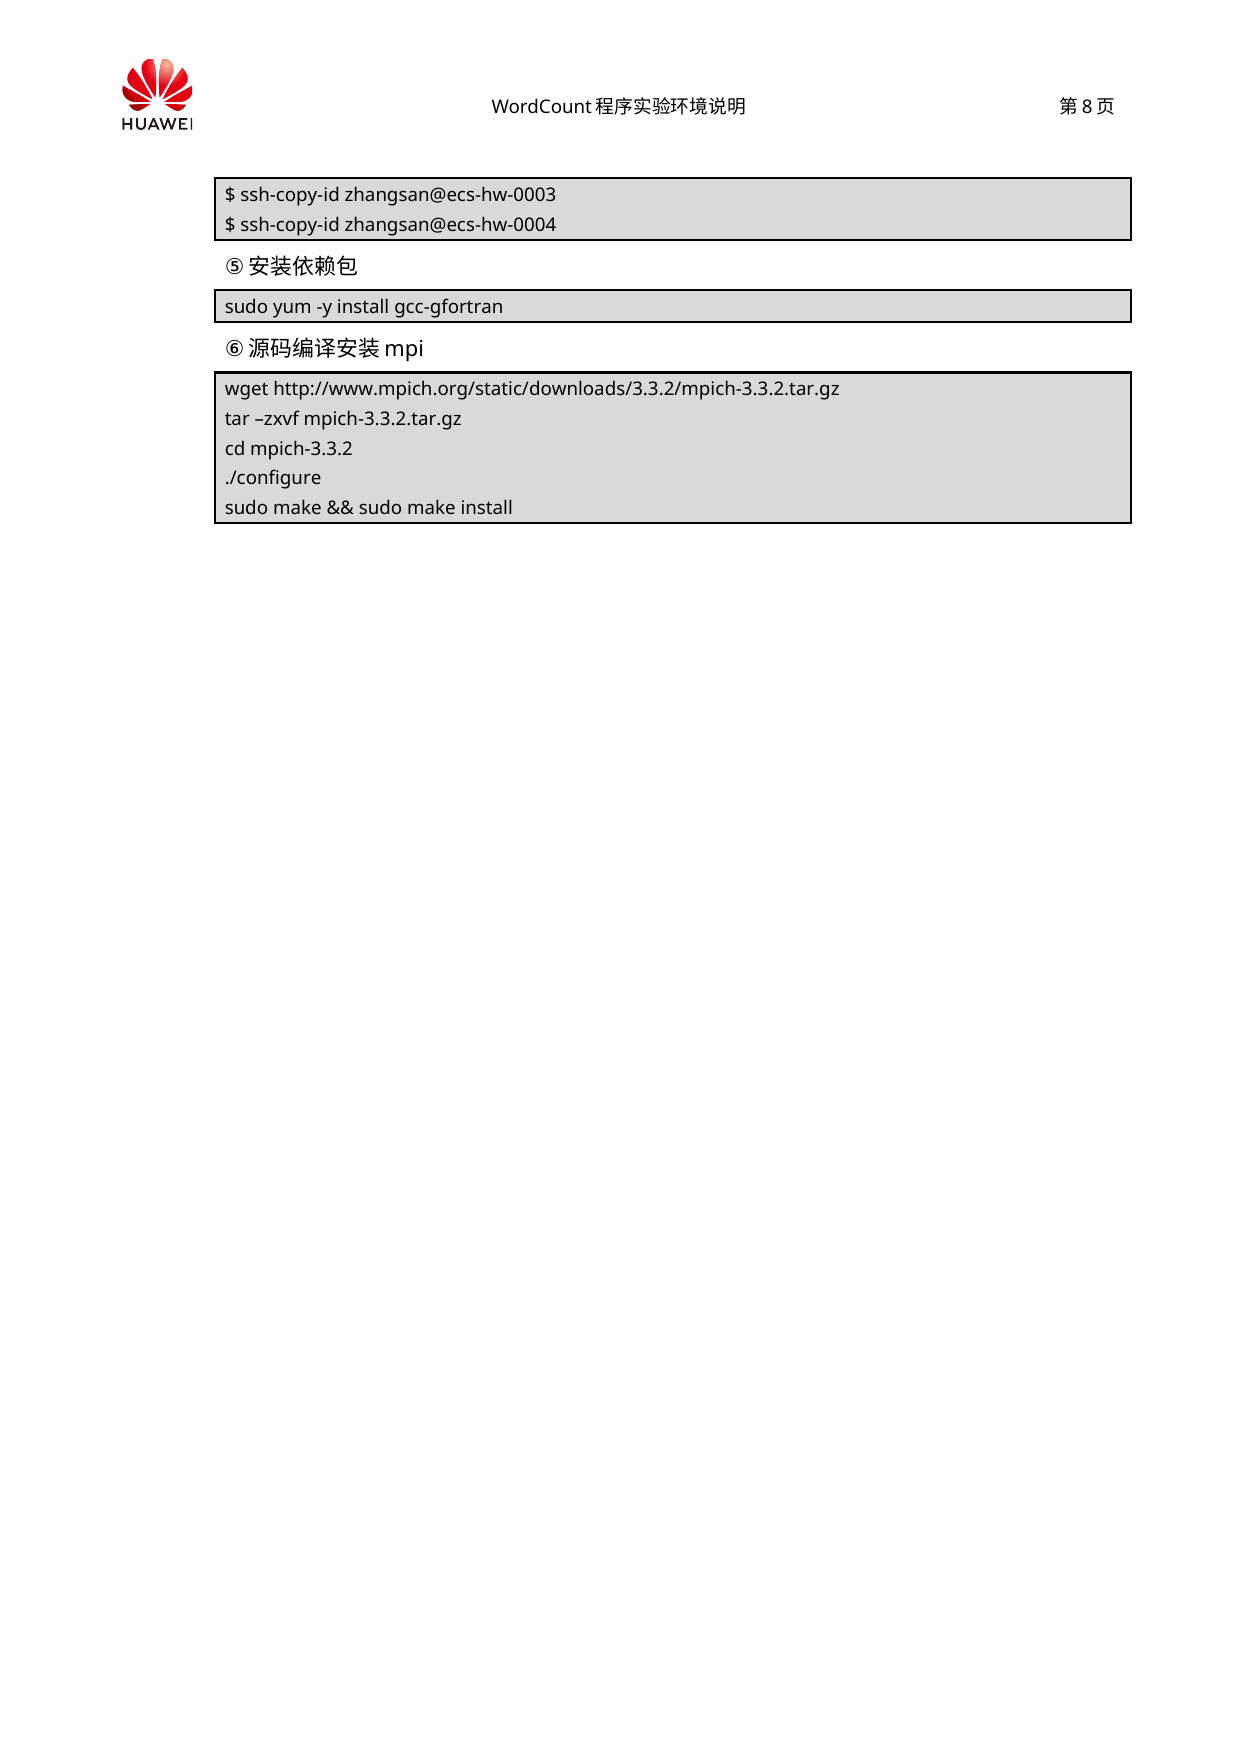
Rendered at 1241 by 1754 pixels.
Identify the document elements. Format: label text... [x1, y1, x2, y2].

text $ ssh-copy-id zhangsan@ecs-hw-0004 [216, 207, 1130, 239]
text sudo yum -y install gcc-gfortran [216, 291, 1130, 321]
text sudo make && sudo make install [216, 490, 1130, 522]
text cd mpich-3.3.2 [216, 431, 1130, 461]
text ⑥源码编译安装mpi [224, 331, 1122, 363]
text tar –zxvf mpich-3.3.2.tar.gz [216, 401, 1130, 431]
text wget http://www.mpich.org/static/downloads/3.3.2/mpich-3.3.2.tar.gz [216, 374, 1130, 401]
text ./configure [216, 461, 1130, 490]
text $ ssh-copy-id zhangsan@ecs-hw-0003 [216, 179, 1130, 207]
picture [122, 59, 193, 130]
text ⑤安装依赖包 [224, 249, 1122, 281]
